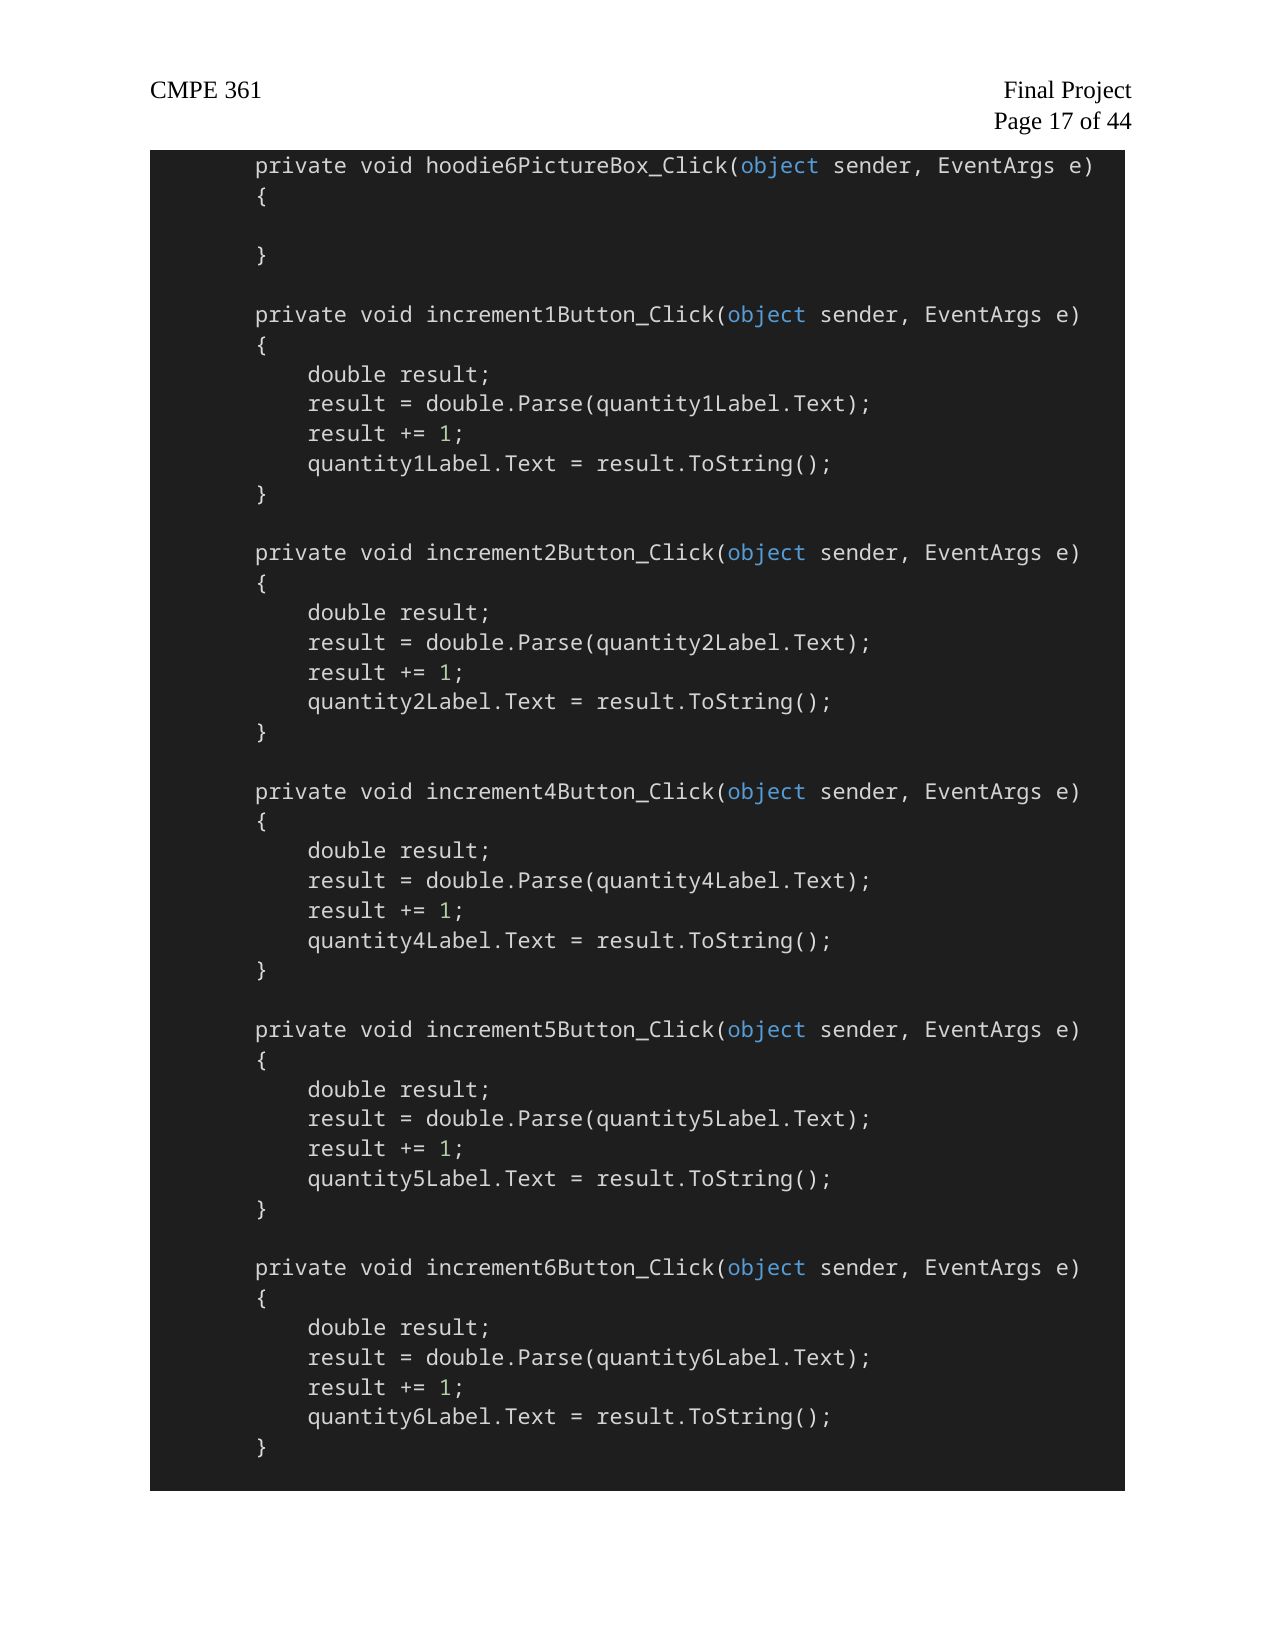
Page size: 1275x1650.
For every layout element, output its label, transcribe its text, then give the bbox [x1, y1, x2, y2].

text } [150, 1431, 1125, 1461]
text result = double.Parse(quantity4Label.Text); [150, 865, 1125, 895]
text result += 1; [150, 1133, 1125, 1163]
text quantity5Label.Text = result.ToString(); [150, 1163, 1125, 1193]
text result += 1; [150, 418, 1125, 448]
text private void increment6Button_Click(object sender, EventArgs e) [150, 1252, 1125, 1282]
text result = double.Parse(quantity1Label.Text); [150, 388, 1125, 418]
text } [150, 239, 1125, 269]
text quantity4Label.Text = result.ToString(); [150, 924, 1125, 954]
text quantity6Label.Text = result.ToString(); [150, 1401, 1125, 1431]
text } [150, 1193, 1125, 1222]
text } [150, 478, 1125, 507]
text result = double.Parse(quantity5Label.Text); [150, 1103, 1125, 1133]
text double result; [150, 1073, 1125, 1103]
text { [150, 180, 1125, 209]
text { [150, 567, 1125, 597]
text { [150, 1282, 1125, 1312]
text } [150, 716, 1125, 746]
text private void hoodie6PictureBox_Click(object sender, EventArgs e) [150, 150, 1125, 180]
text private void increment1Button_Click(object sender, EventArgs e) [150, 299, 1125, 329]
text double result; [150, 835, 1125, 865]
text quantity1Label.Text = result.ToString(); [150, 448, 1125, 478]
text double result; [150, 597, 1125, 627]
text { [150, 805, 1125, 835]
text result += 1; [150, 1371, 1125, 1401]
text private void increment2Button_Click(object sender, EventArgs e) [150, 537, 1125, 567]
text result += 1; [150, 895, 1125, 924]
text } [150, 954, 1125, 984]
text result = double.Parse(quantity6Label.Text); [150, 1342, 1125, 1371]
text private void increment4Button_Click(object sender, EventArgs e) [150, 776, 1125, 805]
text double result; [150, 1312, 1125, 1342]
text quantity2Label.Text = result.ToString(); [150, 686, 1125, 716]
text { [150, 329, 1125, 358]
text result = double.Parse(quantity2Label.Text); [150, 627, 1125, 656]
text result += 1; [150, 656, 1125, 686]
text { [150, 1044, 1125, 1073]
text private void increment5Button_Click(object sender, EventArgs e) [150, 1014, 1125, 1044]
text double result; [150, 358, 1125, 388]
